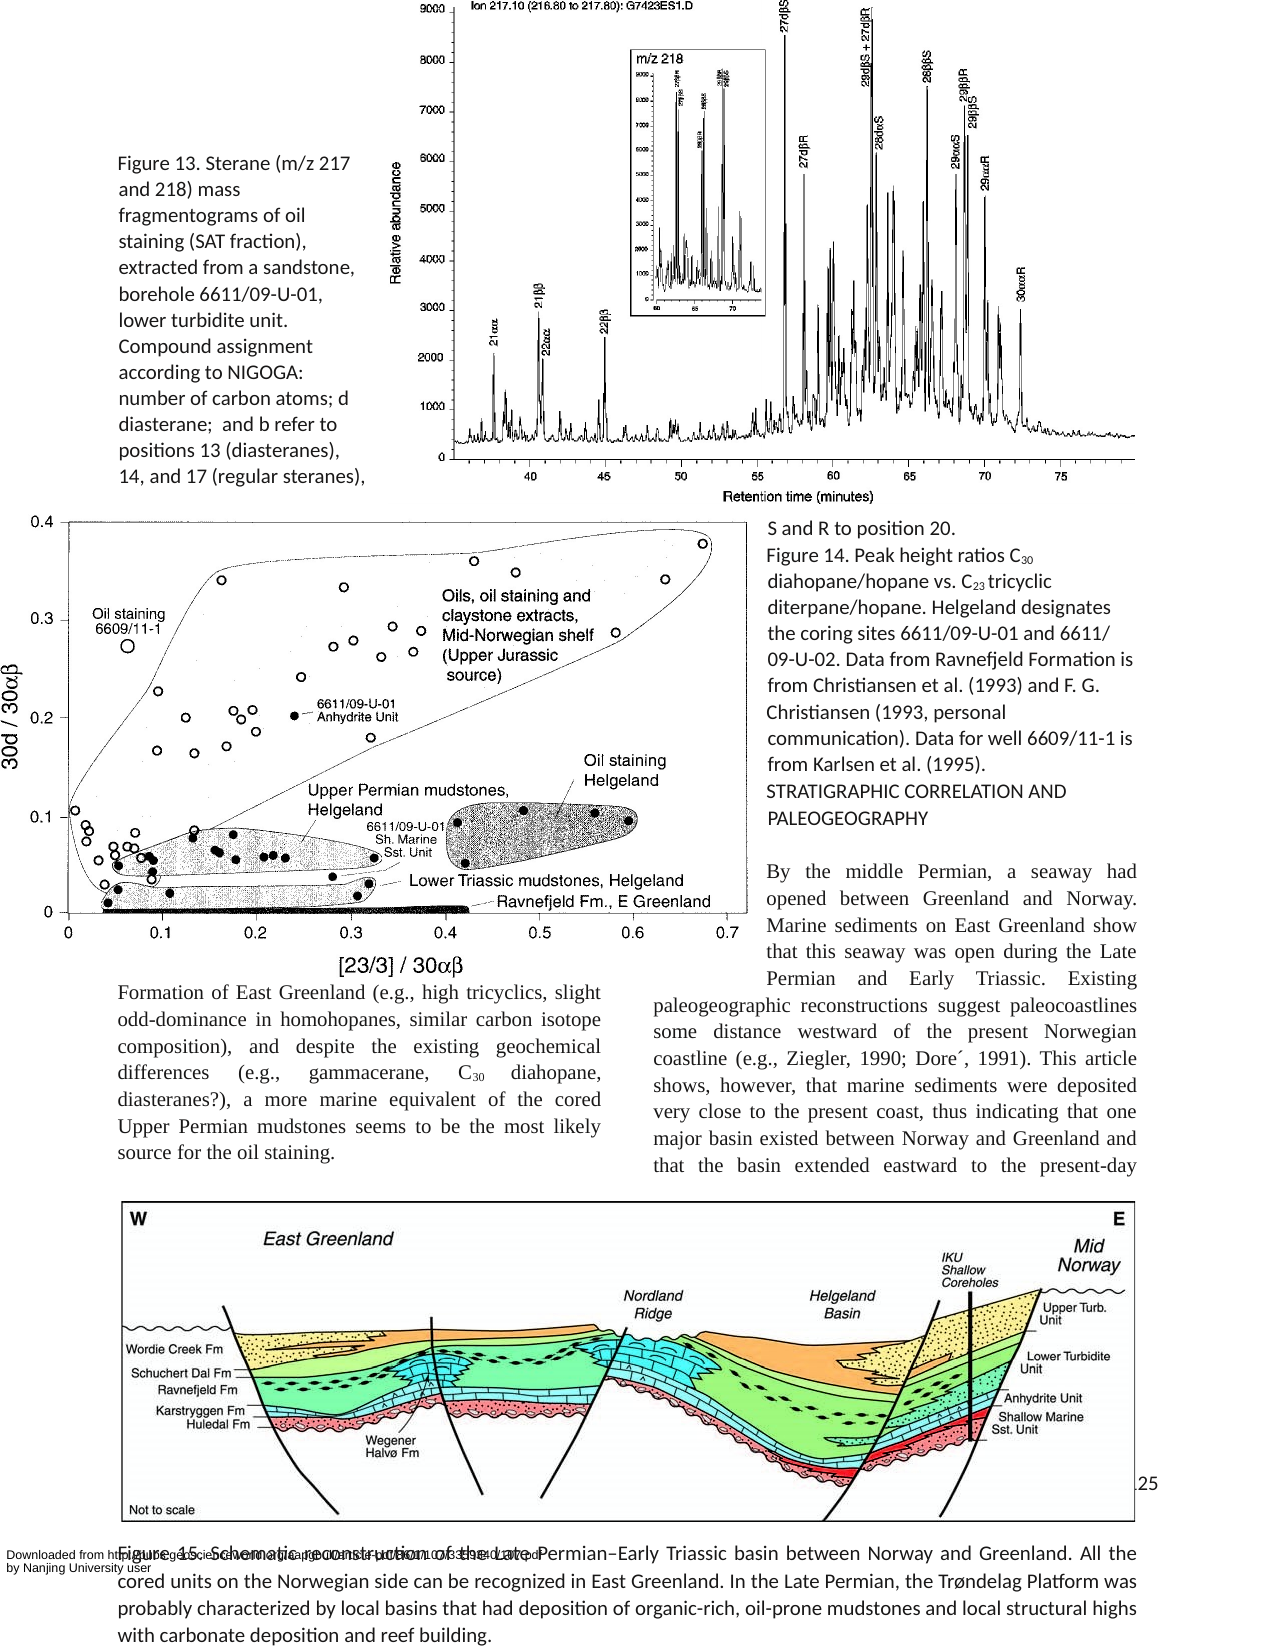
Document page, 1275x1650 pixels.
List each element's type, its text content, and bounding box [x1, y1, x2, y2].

text Figure 13. Sterane (m/z 217 and 218) mass fragmentograms of oil staining (SAT fraction), extracted from a sandstone, borehole 6611/09-U-01, lower turbidite unit. Compound assignment according to NIGOGA: number of carbon atoms; d diasterane; and b refer to positions 13 (diasteranes), 14, and 17 (regular steranes), S and R to position 20. [117, 150, 1138, 541]
text Figure 14. Peak height ratios C30 diahopane/hopane vs. C23 tricyclic diterpane/hopane. Helgeland designates the coring sites 6611/09-U-01 and 6611/ 09-U-02. Data from Ravnefjeld Formation is from Christiansen et al. (1993) and F. G. [748, 542, 1138, 698]
text Formation of East Greenland (e.g., high tricyclics, slight odd-dominance in homohopanes, similar carbon isotope composition), and despite the existing geochemical differences (e.g., gammacerane, C30 diahopane, diasteranes?), a more marine equivalent of the cored Upper Permian mudstones seems to be the most likely source for the oil staining. [117, 978, 601, 1164]
picture [121, 1201, 1136, 1522]
picture [387, 0, 1135, 504]
subtitle STRATIGRAPHIC CORRELATION AND PALEOGEOGRAPHY [748, 778, 1134, 831]
text Christiansen (1993, personal communication). Data for well 6609/11-1 is from Karlsen et al. (1995). [748, 699, 1138, 777]
table_header Figure 15. Schematic reconstruction of the Late Permian–Early Triassic basin between Norway and Greenland. All the cored units on the Norwegian side can be recognized in East Greenland. In the Late Permian, the Trøndelag Platform was probably characterized by local basins that had deposition of organic-rich, oil-prone mudstones and local structural highs with carbonate deposition and reef building. [97, 1201, 1135, 1650]
picture [0, 514, 748, 978]
